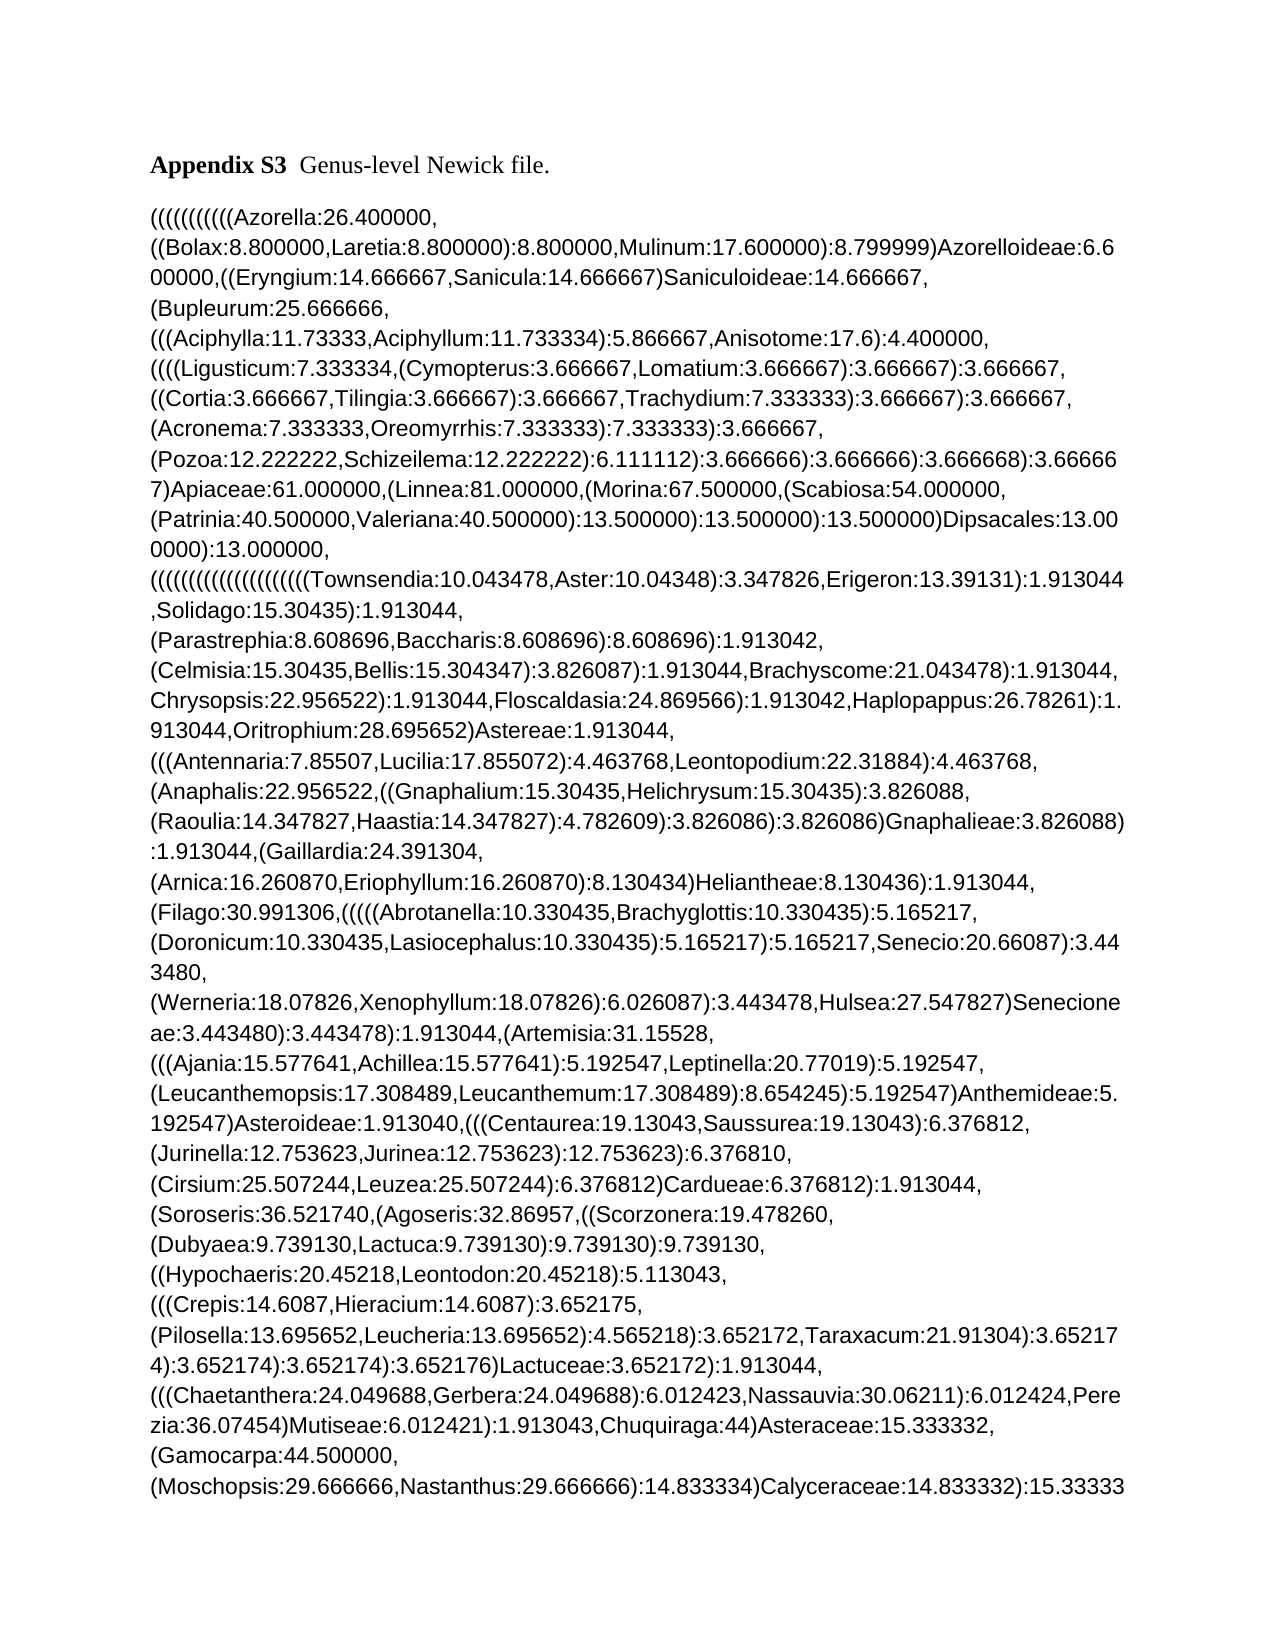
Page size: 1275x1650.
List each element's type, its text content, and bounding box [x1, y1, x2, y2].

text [150, 204, 1125, 1499]
text Appendix S3 Genus-level Newick file. [150, 150, 1125, 179]
